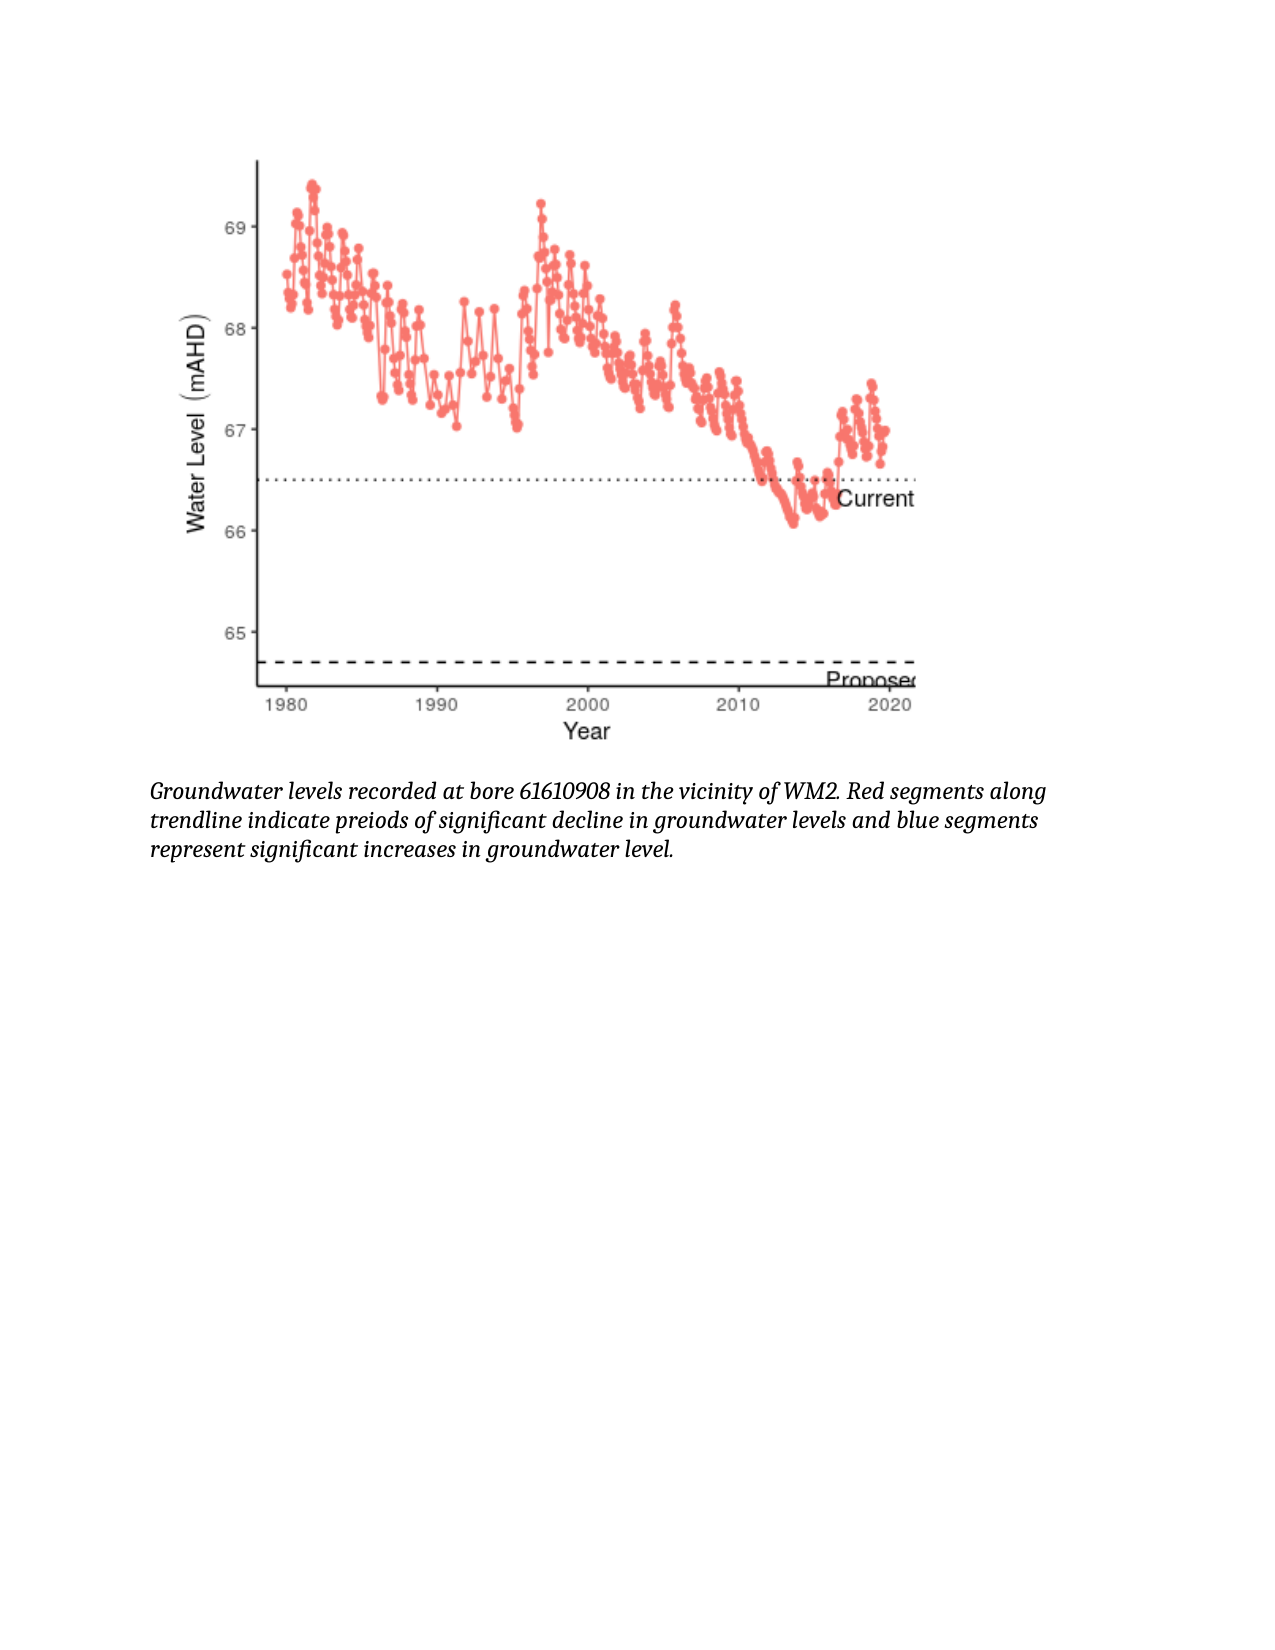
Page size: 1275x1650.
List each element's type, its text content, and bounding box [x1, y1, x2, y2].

text Groundwater levels recorded at bore 61610908 in the vicinity of WM2. Red segments along trendline indicate preiods of significant decline in groundwater levels and blue segments represent significant increases in groundwater level. [150, 777, 1125, 863]
picture [168, 150, 927, 757]
